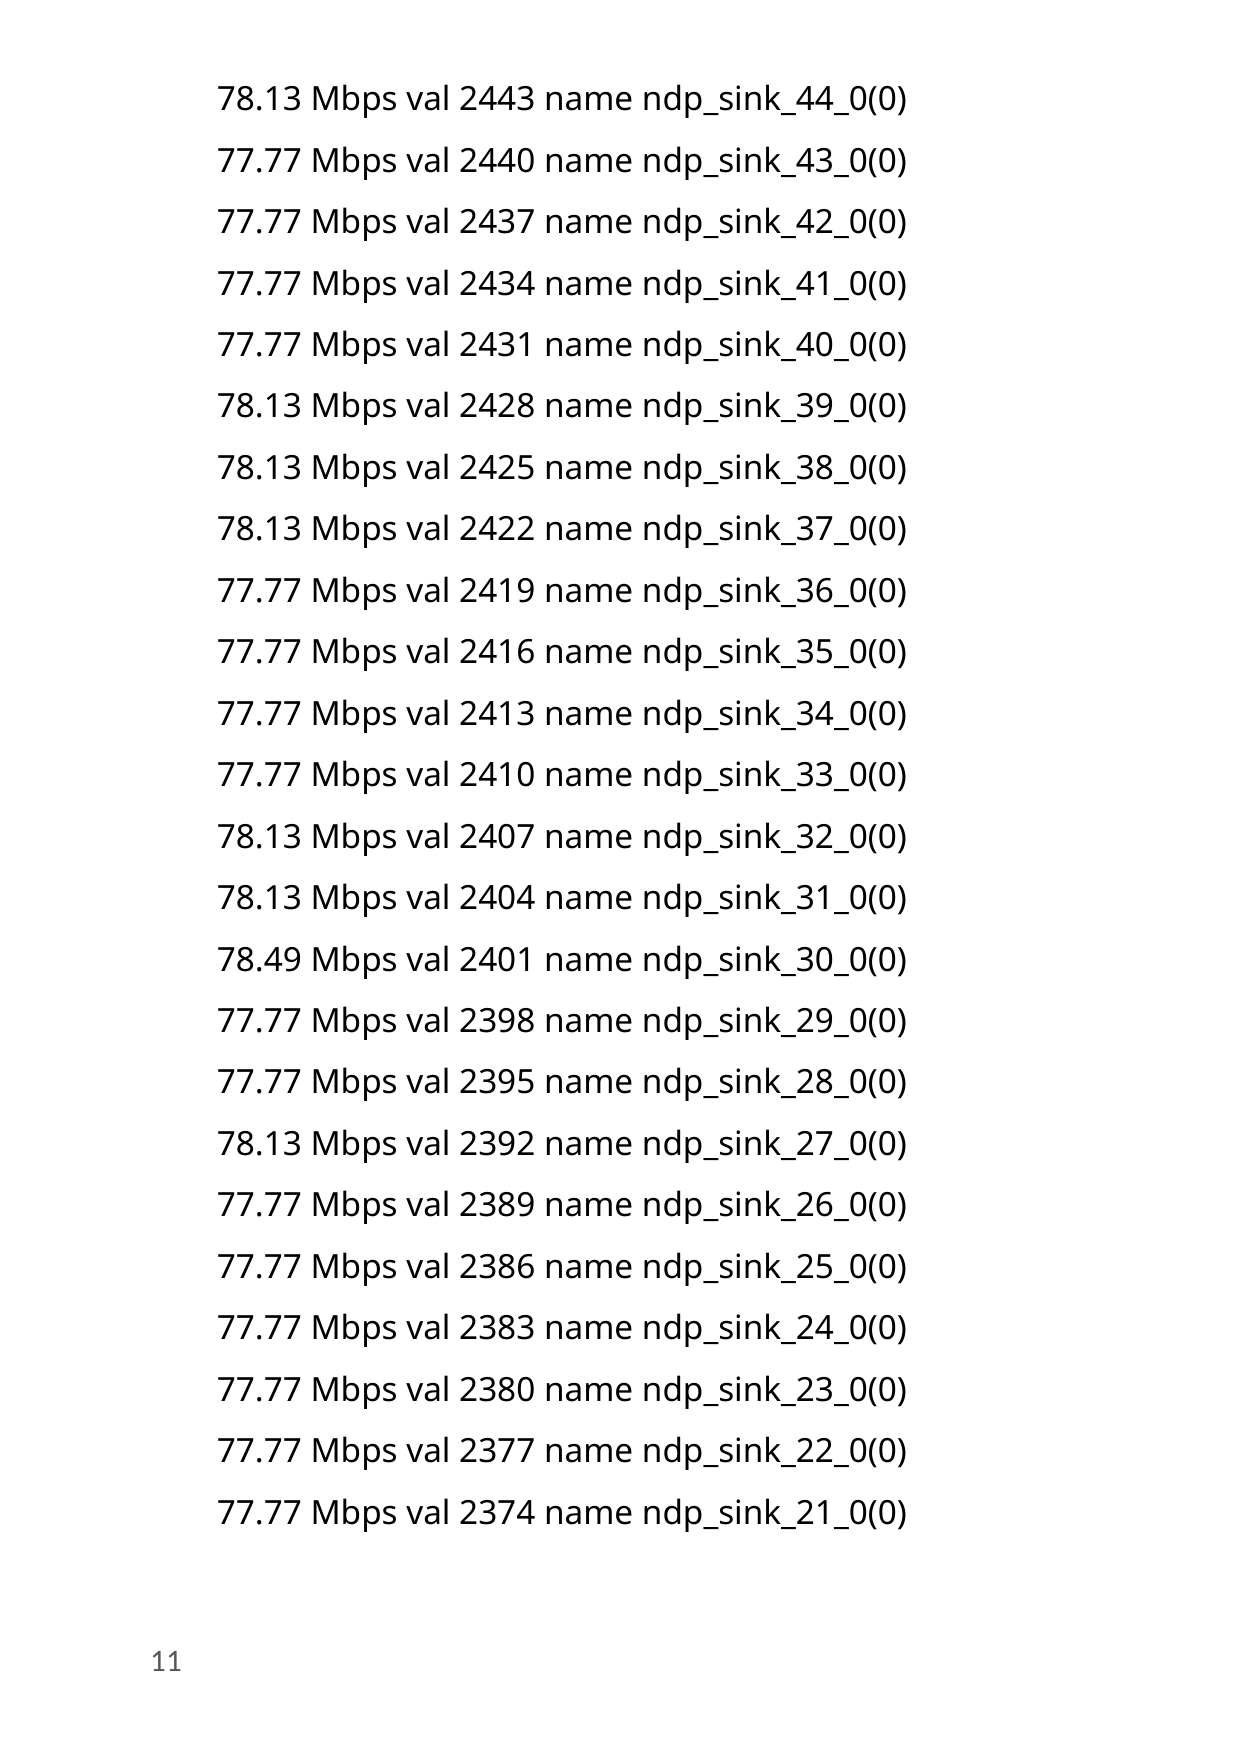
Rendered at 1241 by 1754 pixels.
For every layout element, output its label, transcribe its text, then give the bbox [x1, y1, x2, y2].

text 77.77 Mbps val 2383 name ndp_sink_24_0(0) [150, 1304, 1090, 1349]
text 77.77 Mbps val 2434 name ndp_sink_41_0(0) [150, 259, 1090, 305]
text 77.77 Mbps val 2437 name ndp_sink_42_0(0) [150, 198, 1090, 243]
text 77.77 Mbps val 2389 name ndp_sink_26_0(0) [150, 1181, 1090, 1227]
text 77.77 Mbps val 2440 name ndp_sink_43_0(0) [150, 136, 1090, 182]
text 78.13 Mbps val 2422 name ndp_sink_37_0(0) [150, 505, 1090, 551]
text 77.77 Mbps val 2416 name ndp_sink_35_0(0) [150, 628, 1090, 673]
text 77.77 Mbps val 2431 name ndp_sink_40_0(0) [150, 321, 1090, 366]
text 78.13 Mbps val 2425 name ndp_sink_38_0(0) [150, 444, 1090, 489]
text 78.13 Mbps val 2428 name ndp_sink_39_0(0) [150, 382, 1090, 428]
text 77.77 Mbps val 2380 name ndp_sink_23_0(0) [150, 1366, 1090, 1411]
text 78.13 Mbps val 2407 name ndp_sink_32_0(0) [150, 812, 1090, 858]
text 77.77 Mbps val 2395 name ndp_sink_28_0(0) [150, 1058, 1090, 1104]
text 78.13 Mbps val 2443 name ndp_sink_44_0(0) [150, 75, 1090, 120]
text 77.77 Mbps val 2398 name ndp_sink_29_0(0) [150, 997, 1090, 1042]
text 78.13 Mbps val 2392 name ndp_sink_27_0(0) [150, 1120, 1090, 1165]
text 78.49 Mbps val 2401 name ndp_sink_30_0(0) [150, 935, 1090, 981]
text 77.77 Mbps val 2410 name ndp_sink_33_0(0) [150, 751, 1090, 796]
text 77.77 Mbps val 2374 name ndp_sink_21_0(0) [150, 1488, 1090, 1534]
text 77.77 Mbps val 2386 name ndp_sink_25_0(0) [150, 1243, 1090, 1288]
text 78.13 Mbps val 2404 name ndp_sink_31_0(0) [150, 874, 1090, 919]
text 77.77 Mbps val 2413 name ndp_sink_34_0(0) [150, 689, 1090, 735]
text 77.77 Mbps val 2419 name ndp_sink_36_0(0) [150, 567, 1090, 612]
text 77.77 Mbps val 2377 name ndp_sink_22_0(0) [150, 1427, 1090, 1472]
